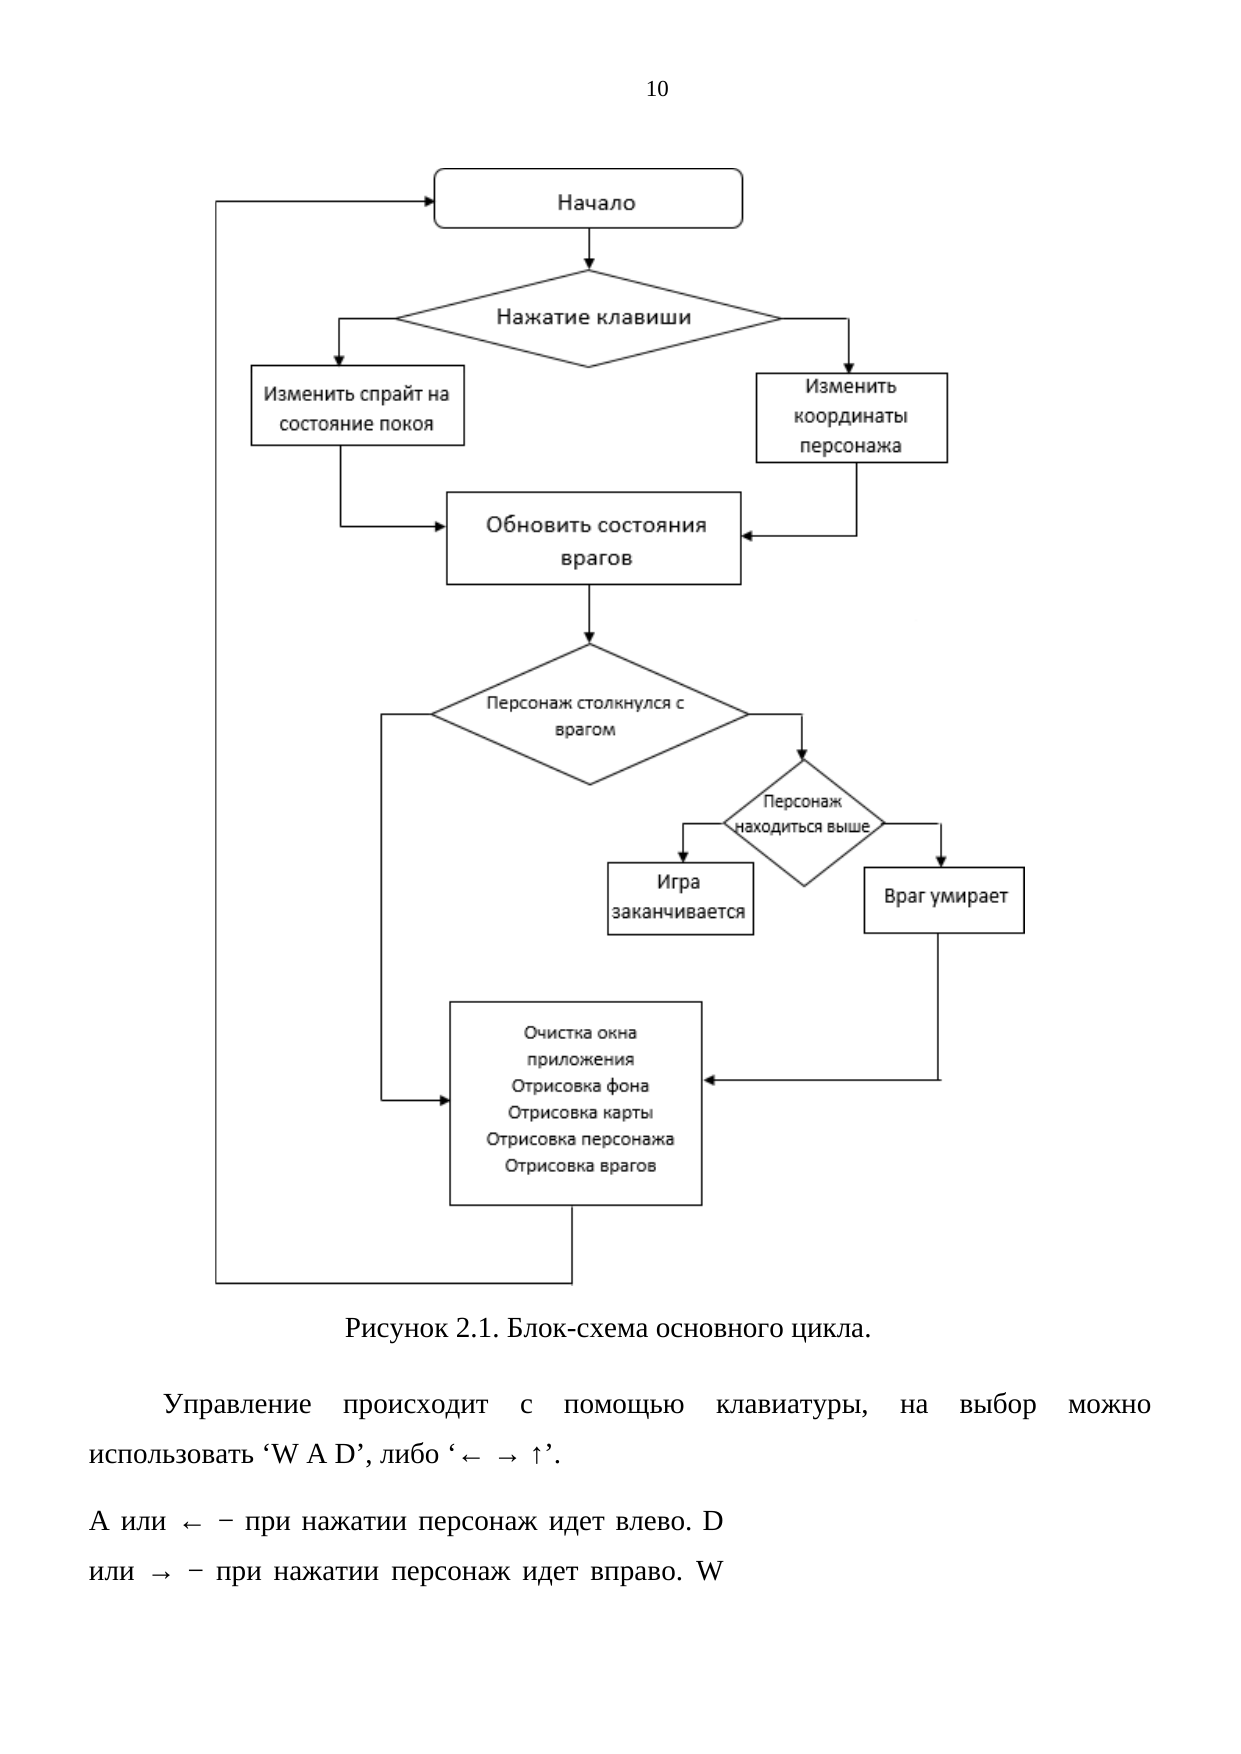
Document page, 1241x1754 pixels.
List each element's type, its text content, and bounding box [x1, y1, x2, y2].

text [89, 1503, 723, 1587]
text Управление происходит с помощью клавиатуры, на выбор можно использовать ‘W A D’, либо ‘← → ↑’. [89, 1386, 1152, 1470]
picture [215, 168, 1025, 1286]
text Рисунок 2.1. Блок-схема основного цикла. [89, 1311, 1127, 1344]
